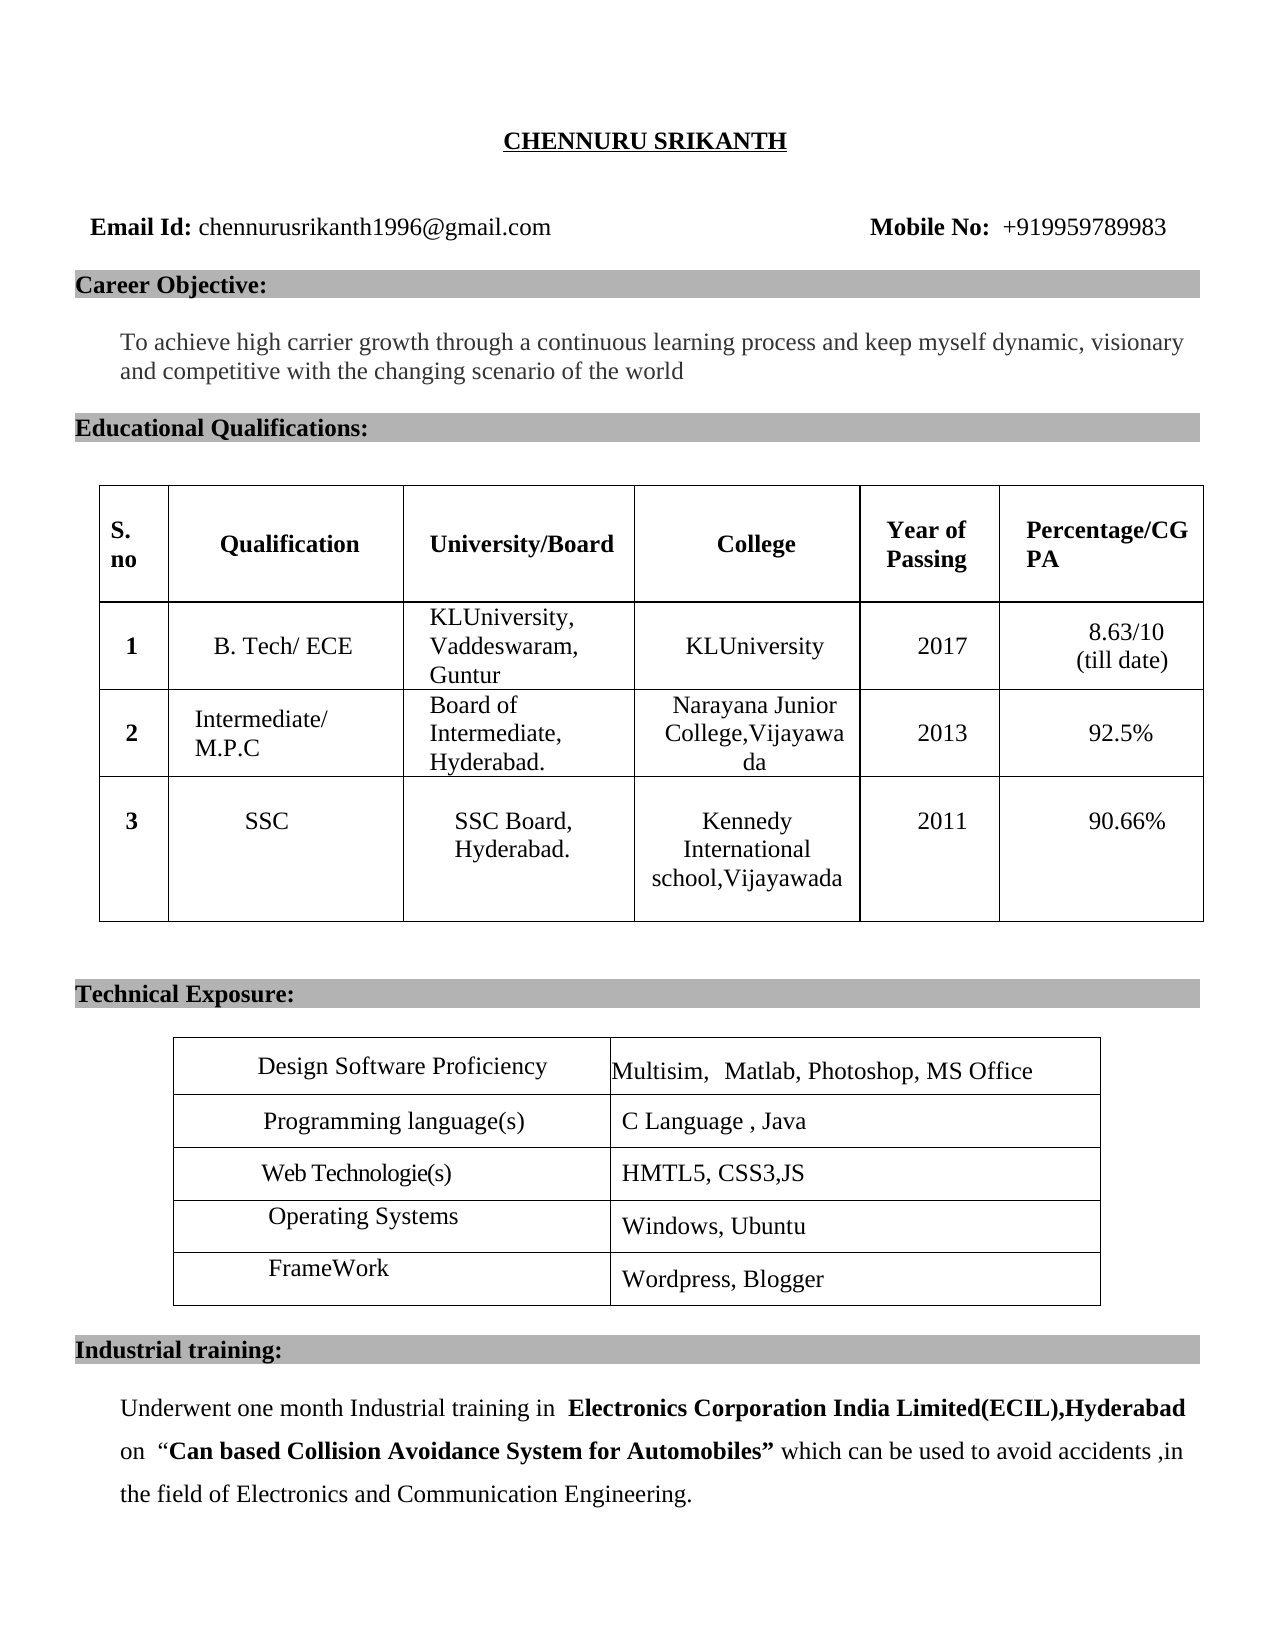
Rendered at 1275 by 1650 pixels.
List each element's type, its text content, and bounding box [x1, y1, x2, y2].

table_cell 8.63/10 (till date) [1000, 603, 1203, 689]
table_cell 90.66% [1000, 777, 1203, 921]
table_cell SSC [169, 777, 403, 921]
table_cell KLUniversity, Vaddeswaram, Guntur [404, 603, 634, 689]
text CHENNURU SRIKANTH [90, 126, 1200, 155]
table_cell Windows, Ubuntu [611, 1201, 1100, 1252]
text Industrial training: [75, 1335, 1200, 1364]
table_header College [635, 486, 859, 601]
table_cell 1 [100, 603, 168, 689]
text Technical Exposure: [75, 979, 1200, 1008]
table_header Percentage/CGPA [1000, 486, 1203, 601]
text Email Id: chennurusrikanth1996@gmail.com Mobile No: +919959789983 [90, 212, 1200, 241]
table_cell KLUniversity [635, 603, 859, 689]
table_cell Kennedy International school,Vijayawada [635, 777, 859, 921]
table_header Qualification [169, 486, 403, 601]
table_header Multisim, Matlab, Photoshop, MS Office [611, 1038, 1100, 1094]
table_cell Narayana Junior College,Vijayawada [635, 690, 859, 776]
table_cell HMTL5, CSS3,JS [611, 1148, 1100, 1199]
table_cell C Language , Java [611, 1095, 1100, 1147]
text To achieve high carrier growth through a continuous learning process and keep myself dynamic, visionary and competitive with the changing scenario of the world [684, 327, 1200, 385]
table_header S. no [100, 486, 168, 601]
table_cell 2013 [861, 690, 999, 776]
table_cell Programming language(s) [174, 1095, 610, 1147]
table_cell 2017 [861, 603, 999, 689]
table_cell Web Technologie(s) [174, 1148, 610, 1199]
table_header Year of Passing [861, 486, 999, 601]
text Career Objective: [75, 270, 1200, 298]
table_cell Intermediate/ M.P.C [169, 690, 403, 776]
table_cell SSC Board, Hyderabad. [404, 777, 634, 921]
table_header University/Board [404, 486, 634, 601]
text Underwent one month Industrial training in Electronics Corporation India Limited(ECIL),Hyderabad on “Can based Collision Avoidance System for Automobiles” which can be used to avoid accidents ,in the field of Electronics and Communication Engineering. [120, 1393, 1200, 1508]
table_cell B. Tech/ ECE [169, 603, 403, 689]
table_cell Wordpress, Blogger [611, 1253, 1100, 1305]
table_cell Board of Intermediate, Hyderabad. [404, 690, 634, 776]
table_header Design Software Proficiency [174, 1038, 610, 1094]
table_cell Operating Systems [174, 1201, 610, 1252]
table_cell 92.5% [1000, 690, 1203, 776]
table_cell FrameWork [174, 1253, 610, 1305]
table_cell 2011 [861, 777, 999, 921]
text Educational Qualifications: [75, 413, 1200, 442]
table_cell 3 [100, 777, 168, 921]
table_cell 2 [100, 690, 168, 776]
